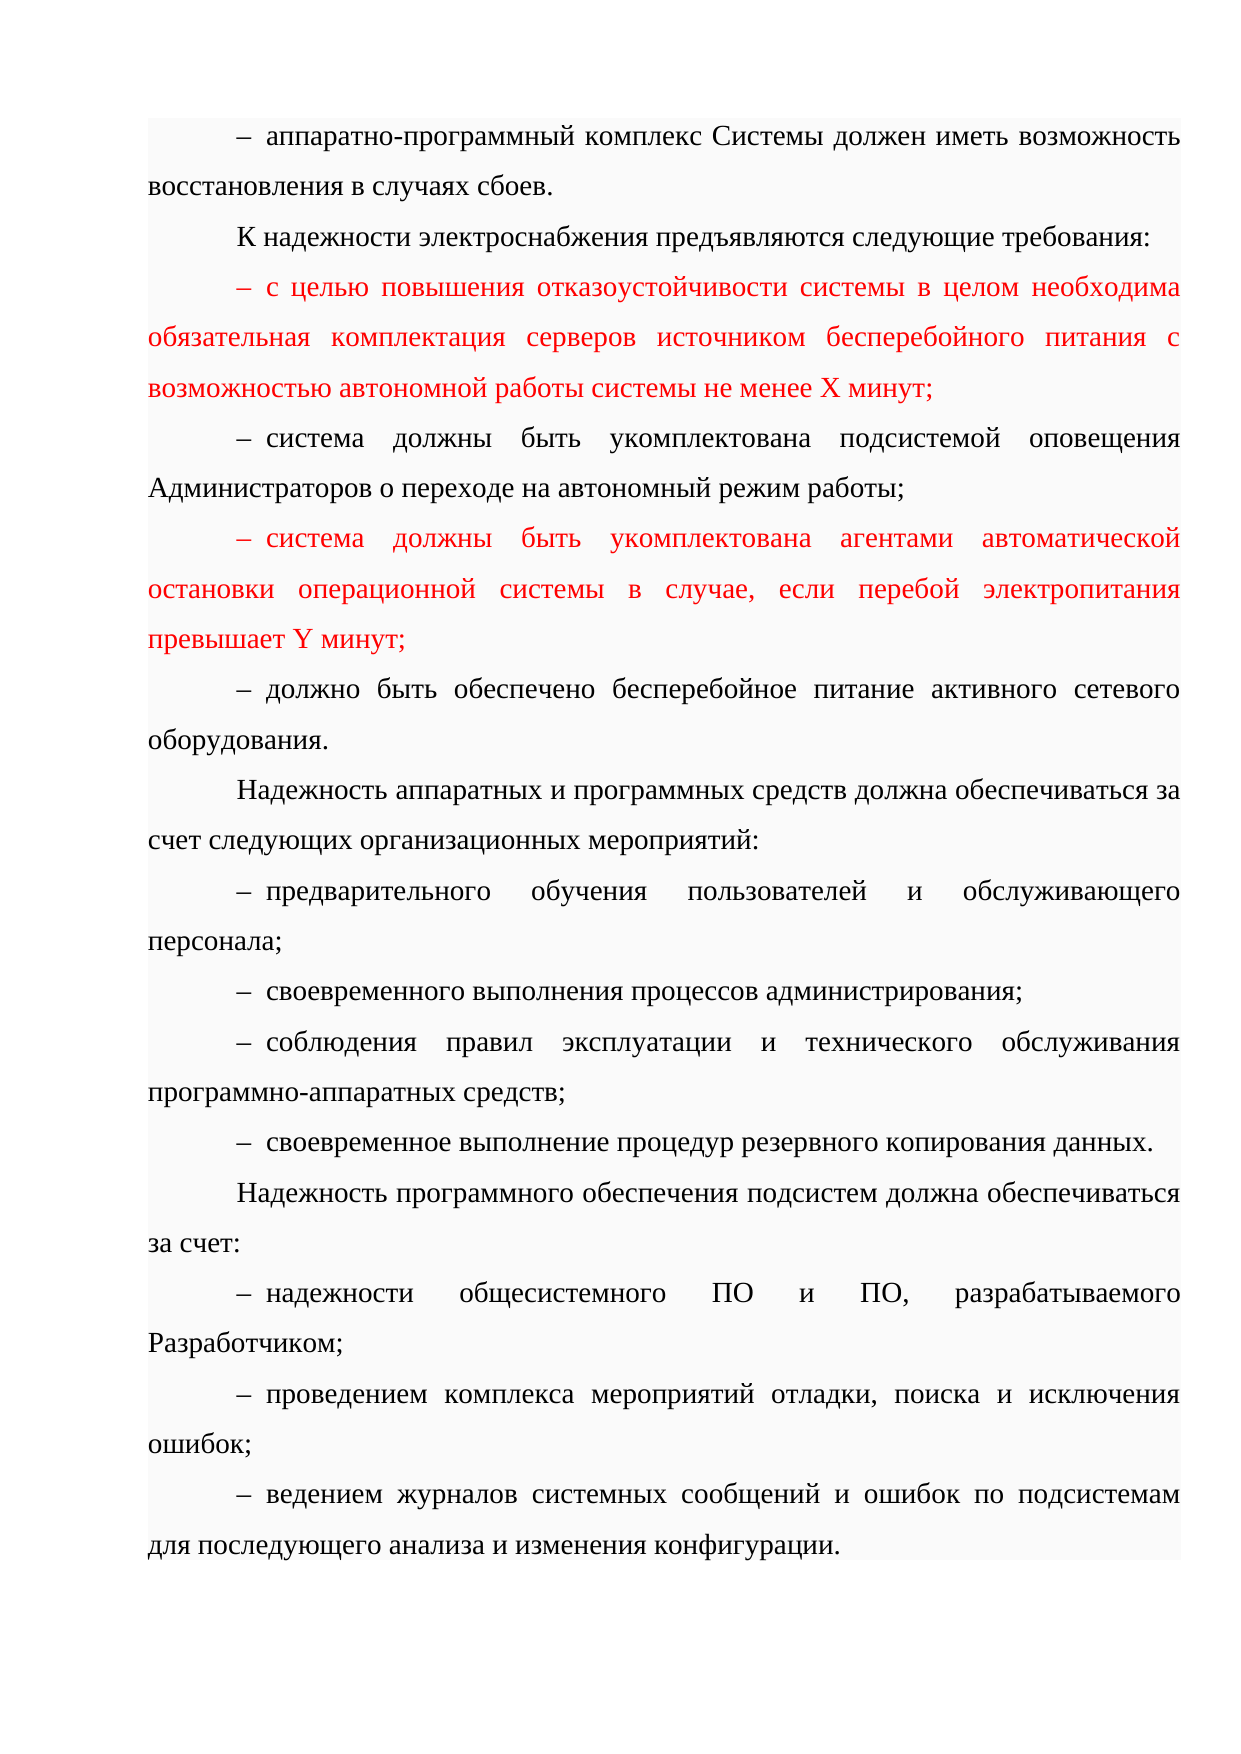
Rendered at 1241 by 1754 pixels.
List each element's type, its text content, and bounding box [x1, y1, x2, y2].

text Надежность аппаратных и программных средств должна обеспечиваться за счет следующих организационных мероприятий: [148, 772, 1181, 856]
list система должны быть укомплектована подсистемой оповещения Администраторов о переходе на автономный режим работы; [148, 420, 1181, 504]
list аппаратно-программный комплекс Системы должен иметь возможность восстановления в случаях сбоев. [148, 118, 1181, 202]
list ведением журналов системных сообщений и ошибок по подсистемам для последующего анализа и изменения конфигурации. [148, 1477, 1181, 1560]
text К надежности электроснабжения предъявляются следующие требования: [148, 219, 1181, 252]
text Надежность программного обеспечения подсистем должна обеспечиваться за счет: [148, 1175, 1181, 1258]
list система должны быть укомплектована агентами автоматической остановки операционной системы в случае, если перебой электропитания превышает Y минут; [148, 521, 1181, 655]
list должно быть обеспечено бесперебойное питание активного сетевого оборудования. [148, 672, 1181, 755]
list предварительного обучения пользователей и обслуживающего персонала; [148, 873, 1181, 957]
list с целью повышения отказоустойчивости системы в целом необходима обязательная комплектация серверов источником бесперебойного питания с возможностью автономной работы системы не менее X минут; [148, 269, 1181, 403]
list соблюдения правил эксплуатации и технического обслуживания программно-аппаратных средств; [148, 1024, 1181, 1108]
list проведением комплекса мероприятий отладки, поиска и исключения ошибок; [148, 1376, 1181, 1460]
list своевременного выполнения процессов администрирования; [148, 973, 1181, 1007]
list надежности общесистемного ПО и ПО, разрабатываемого Разработчиком; [148, 1275, 1181, 1359]
list своевременное выполнение процедур резервного копирования данных. [148, 1124, 1181, 1158]
